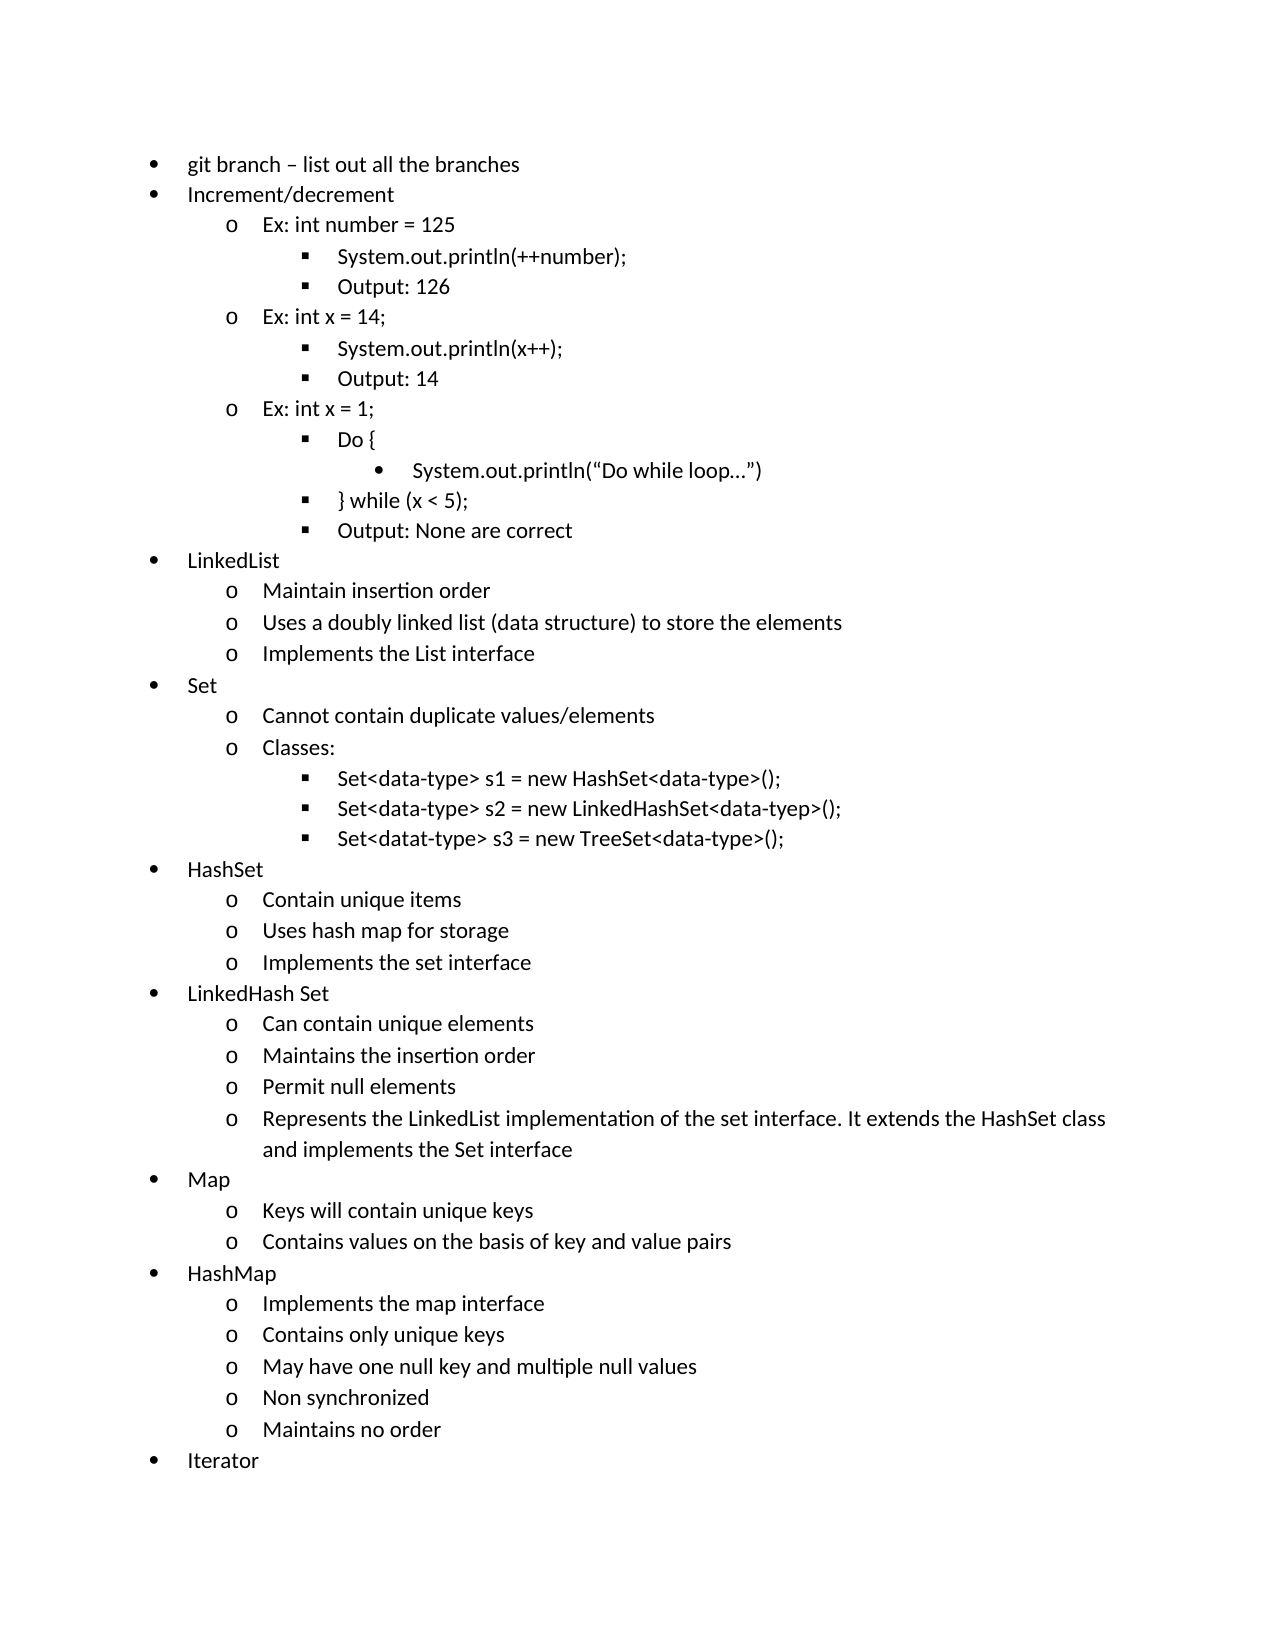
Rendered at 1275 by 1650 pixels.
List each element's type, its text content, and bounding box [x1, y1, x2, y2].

list } while (x < 5); [300, 486, 1125, 514]
list Set<datat-type> s3 = new TreeSet<data-type>(); [300, 824, 1125, 853]
list Set<data-type> s2 = new LinkedHashSet<data-tyep>(); [300, 794, 1125, 822]
list Implements the map interface [225, 1289, 1125, 1318]
list Represents the LinkedList implementation of the set interface. It extends the HashSet class and implements the Set interface [225, 1104, 1125, 1163]
list Maintains no order [225, 1415, 1125, 1444]
list Map [150, 1166, 1125, 1193]
list Set [150, 671, 1125, 699]
list Do { [300, 426, 1125, 454]
list System.out.println(x++); [300, 334, 1125, 362]
list System.out.println(“Do while loop…”) [375, 456, 1125, 484]
list Uses a doubly linked list (data structure) to store the elements [225, 608, 1125, 637]
list May have one null key and multiple null values [225, 1352, 1125, 1381]
list Ex: int x = 14; [225, 302, 1125, 331]
list Non synchronized [225, 1383, 1125, 1412]
list Output: 14 [300, 364, 1125, 392]
list Set<data-type> s1 = new HashSet<data-type>(); [300, 764, 1125, 792]
list git branch – list out all the branches [150, 150, 1125, 178]
list Ex: int x = 1; [225, 394, 1125, 423]
list HashMap [150, 1259, 1125, 1287]
list HashSet [150, 855, 1125, 883]
list Maintains the insertion order [225, 1041, 1125, 1070]
list Contains values on the basis of key and value pairs [225, 1227, 1125, 1256]
list Keys will contain unique keys [225, 1196, 1125, 1225]
list LinkedList [150, 546, 1125, 574]
list Output: None are correct [300, 516, 1125, 544]
list Iterator [150, 1446, 1125, 1474]
list Increment/decrement [150, 180, 1125, 208]
list System.out.println(++number); [300, 242, 1125, 270]
list Ex: int number = 125 [225, 210, 1125, 239]
list Contains only unique keys [225, 1320, 1125, 1349]
list LinkedHash Set [150, 979, 1125, 1007]
list Can contain unique elements [225, 1009, 1125, 1039]
list Implements the set interface [225, 948, 1125, 977]
list Classes: [225, 733, 1125, 762]
list Contain unique items [225, 885, 1125, 914]
list Maintain insertion order [225, 577, 1125, 606]
list Cannot contain duplicate values/elements [225, 701, 1125, 730]
list Output: 126 [300, 272, 1125, 300]
list Implements the List interface [225, 639, 1125, 669]
list Uses hash map for storage [225, 916, 1125, 946]
list Permit null elements [225, 1072, 1125, 1102]
